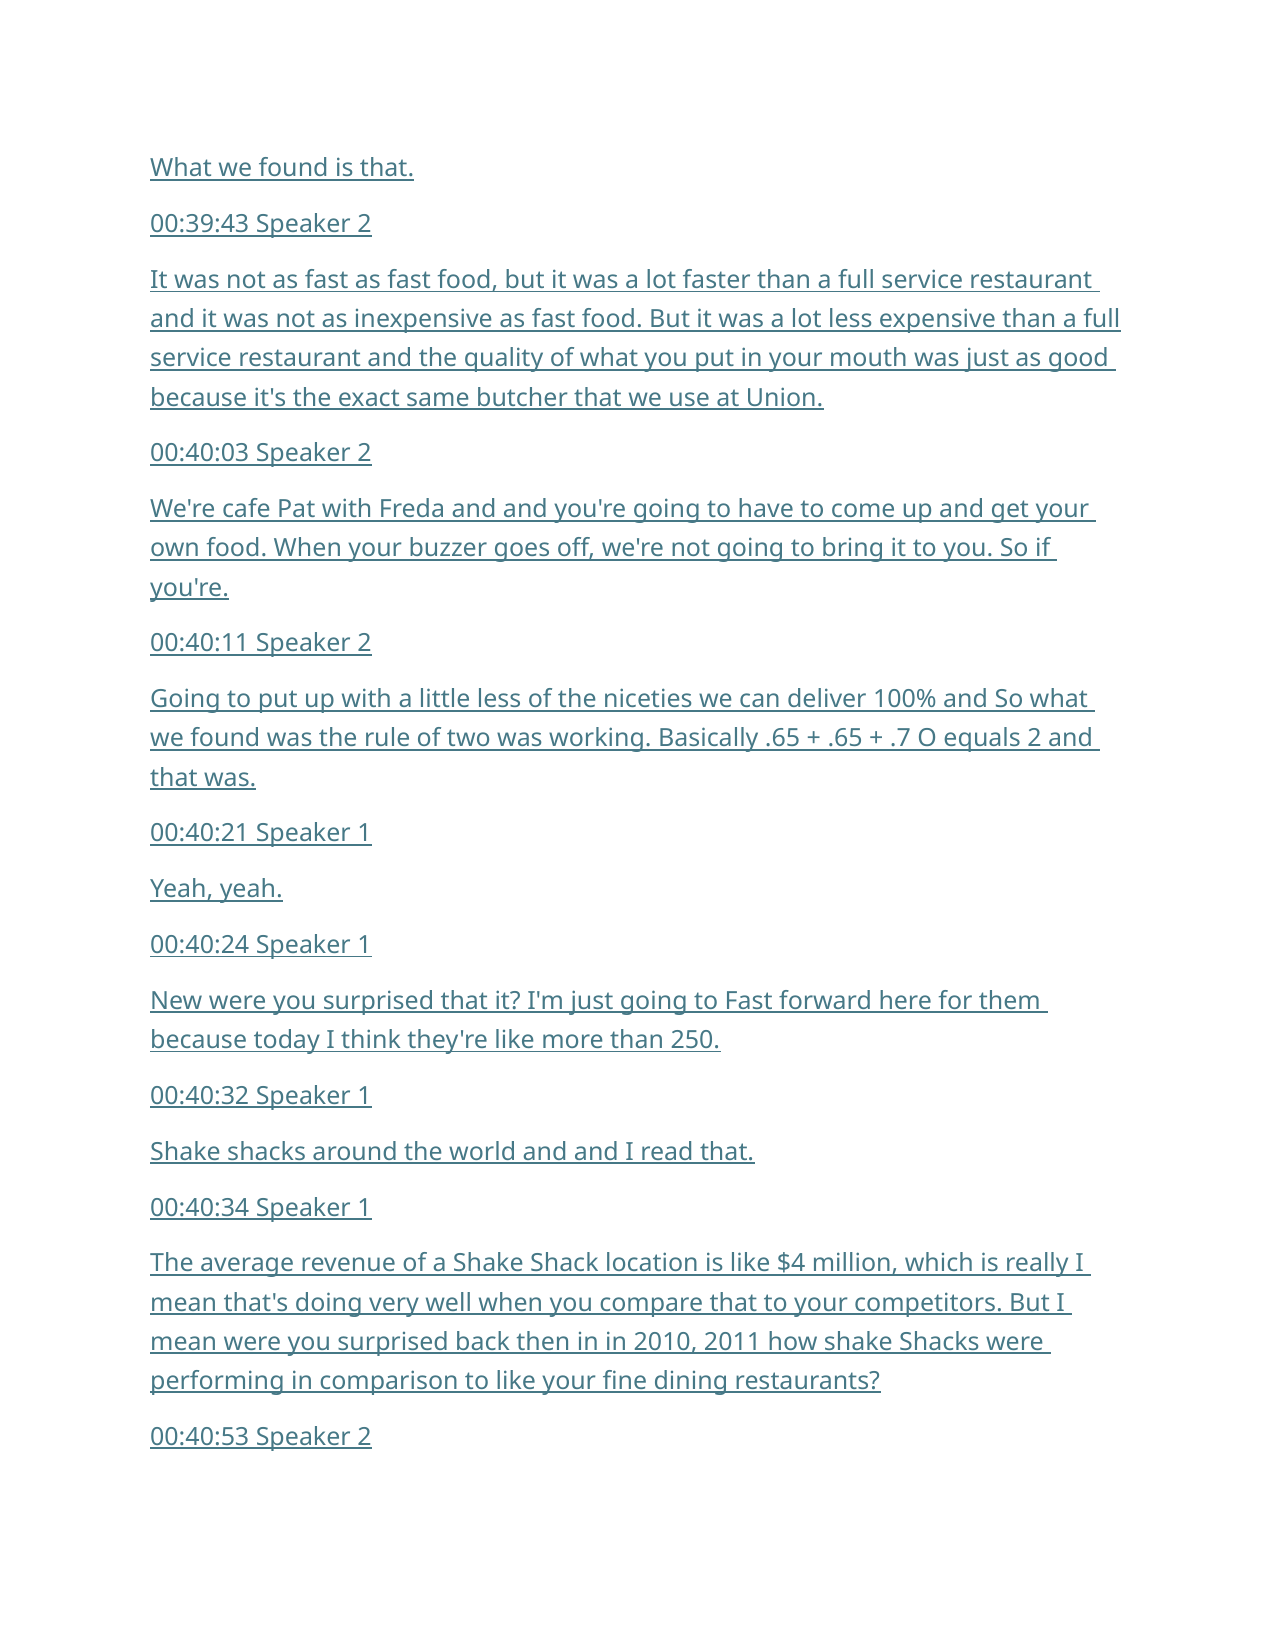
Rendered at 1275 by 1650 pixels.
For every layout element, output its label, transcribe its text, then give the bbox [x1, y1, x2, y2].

text 00:40:32 Speaker 1 [150, 1077, 1125, 1112]
text 00:40:11 Speaker 2 [150, 625, 1125, 659]
text 00:39:43 Speaker 2 [150, 206, 1125, 240]
text 00:40:24 Speaker 1 [150, 927, 1125, 961]
text We're cafe Pat with Freda and and you're going to have to come up and get your own food. When your buzzer goes off, we're not going to bring it to you. So if you're. [150, 491, 1125, 603]
text What we found is that. [150, 150, 1125, 184]
text 00:40:21 Speaker 1 [150, 815, 1125, 849]
text Yeah, yeah. [150, 871, 1125, 905]
text Going to put up with a little less of the niceties we can deliver 100% and So what we found was the rule of two was working. Basically .65 + .65 + .7 O equals 2 and that was. [150, 681, 1125, 793]
text It was not as fast as fast food, but it was a lot faster than a full service restaurant and it was not as inexpensive as fast food. But it was a lot less expensive than a full service restaurant and the quality of what you put in your mouth was just as good because it's the exact same butcher that we use at Union. [150, 262, 1125, 413]
text The average revenue of a Shake Shack location is like $4 million, which is really I mean that's doing very well when you compare that to your competitors. But I mean were you surprised back then in in 2010, 2011 how shake Shacks were performing in comparison to like your fine dining restaurants? [150, 1245, 1125, 1397]
text Shake shacks around the world and and I read that. [150, 1133, 1125, 1167]
text 00:40:03 Speaker 2 [150, 435, 1125, 469]
text New were you surprised that it? I'm just going to Fast forward here for them because today I think they're like more than 250. [150, 982, 1125, 1056]
text 00:40:34 Speaker 1 [150, 1189, 1125, 1223]
text 00:40:53 Speaker 2 [150, 1418, 1125, 1452]
